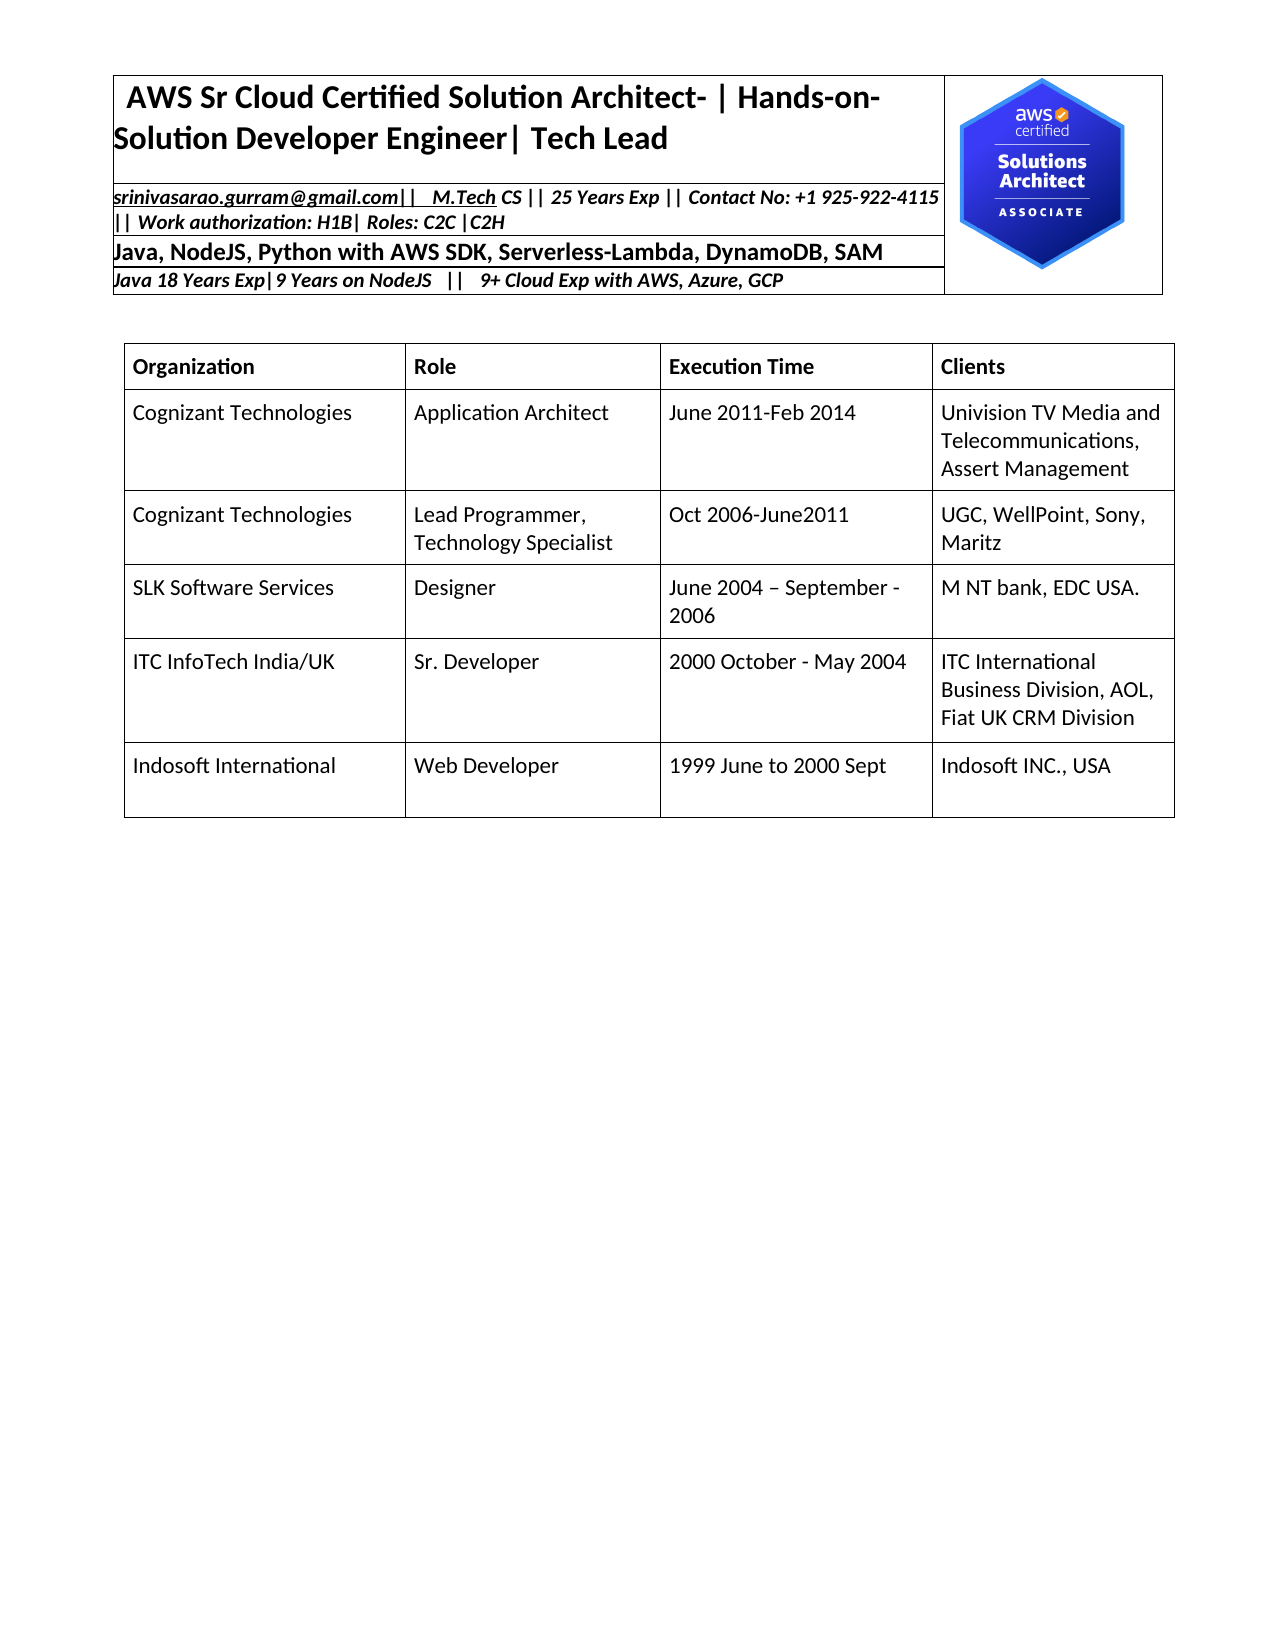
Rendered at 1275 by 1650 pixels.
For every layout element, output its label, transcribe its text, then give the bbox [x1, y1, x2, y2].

table_header Clients [933, 344, 1174, 388]
table_cell Cognizant Technologies [125, 491, 405, 564]
table_cell Application Architect [406, 390, 660, 490]
table_cell SLK Software Services [125, 565, 405, 638]
table_cell Web Developer [406, 743, 660, 817]
table_cell June 2004 – September -2006 [661, 565, 932, 638]
picture [944, 76, 1140, 272]
table_cell Indosoft INC., USA [933, 743, 1174, 817]
table_cell June 2011-Feb 2014 [661, 390, 932, 490]
table_cell 2000 October - May 2004 [661, 639, 932, 742]
table_header Role [406, 344, 660, 388]
table_header Organization [125, 344, 405, 388]
table_header Execution Time [661, 344, 932, 388]
table_cell 1999 June to 2000 Sept [661, 743, 932, 817]
table_cell Designer [406, 565, 660, 638]
table_cell ITC International Business Division, AOL, Fiat UK CRM Division [933, 639, 1174, 742]
table_cell Oct 2006-June2011 [661, 491, 932, 564]
table_cell Sr. Developer [406, 639, 660, 742]
table_cell ITC InfoTech India/UK [125, 639, 405, 742]
table_cell Lead Programmer, Technology Specialist [406, 491, 660, 564]
table_cell UGC, WellPoint, Sony, Maritz [933, 491, 1174, 564]
table_cell Univision TV Media and Telecommunications, Assert Management [933, 390, 1174, 490]
table_cell Cognizant Technologies [125, 390, 405, 490]
table_cell M NT bank, EDC USA. [933, 565, 1174, 638]
table_cell Indosoft International [125, 743, 405, 817]
